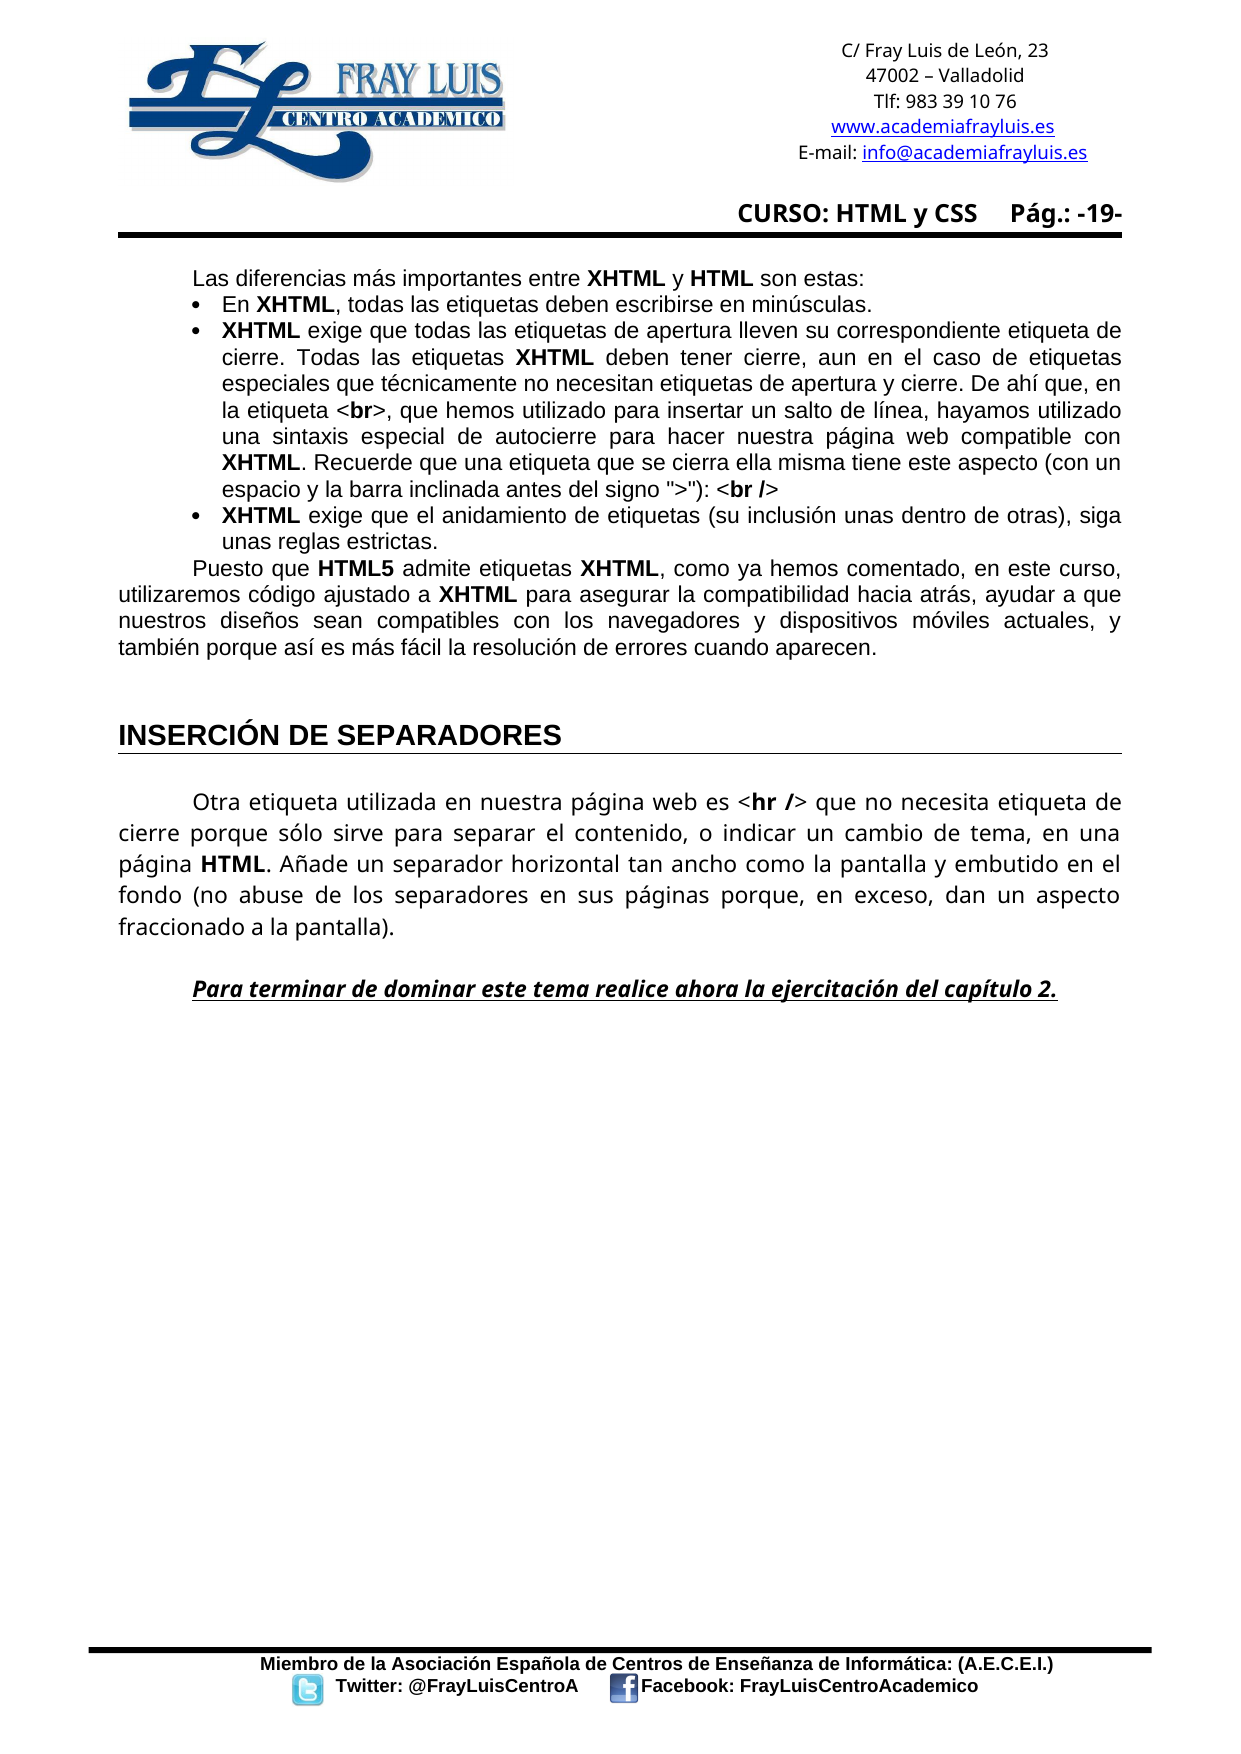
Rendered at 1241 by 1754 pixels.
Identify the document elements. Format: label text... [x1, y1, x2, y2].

picture [609, 1673, 639, 1704]
list En XHTML, todas las etiquetas deben escribirse en minúsculas. [192, 291, 1122, 317]
picture [118, 37, 514, 186]
picture [291, 1673, 325, 1707]
text Otra etiqueta utilizada en nuestra página web es <hr /> que no necesita etiqueta de cierre porque sólo sirve para separar el contenido, o indicar un cambio de tema, en una página HTML. Añade un separador horizontal tan ancho como la pantalla y embutido en el fondo (no abuse de los separadores en sus páginas porque, en exceso, dan un aspecto fraccionado a la pantalla). [118, 786, 1122, 942]
text Para terminar de dominar este tema realice ahora la ejercitación del capítulo 2. [118, 973, 1122, 1004]
text Puesto que HTML5 admite etiquetas XHTML, como ya hemos comentado, en este curso, utilizaremos código ajustado a XHTML para asegurar la compatibilidad hacia atrás, ayudar a que nuestros diseños sean compatibles con los navegadores y dispositivos móviles actuales, y también porque así es más fácil la resolución de errores cuando aparecen. [118, 555, 1122, 660]
list XHTML exige que el anidamiento de etiquetas (su inclusión unas dentro de otras), siga unas reglas estrictas. [192, 502, 1122, 555]
list XHTML exige que todas las etiquetas de apertura lleven su correspondiente etiqueta de cierre. Todas las etiquetas XHTML deben tener cierre, aun en el caso de etiquetas especiales que técnicamente no necesitan etiquetas de apertura y cierre. De ahí que, en la etiqueta <br>, que hemos utilizado para insertar un salto de línea, hayamos utilizado una sintaxis especial de autocierre para hacer nuestra página web compatible con XHTML. Recuerde que una etiqueta que se cierra ella misma tiene este aspecto (con un espacio y la barra inclinada antes del signo ">"): <br /> [192, 317, 1122, 502]
text Las diferencias más importantes entre XHTML y HTML son estas: [118, 265, 1122, 291]
text INSERCIÓN DE SEPARADORES [118, 718, 1122, 753]
